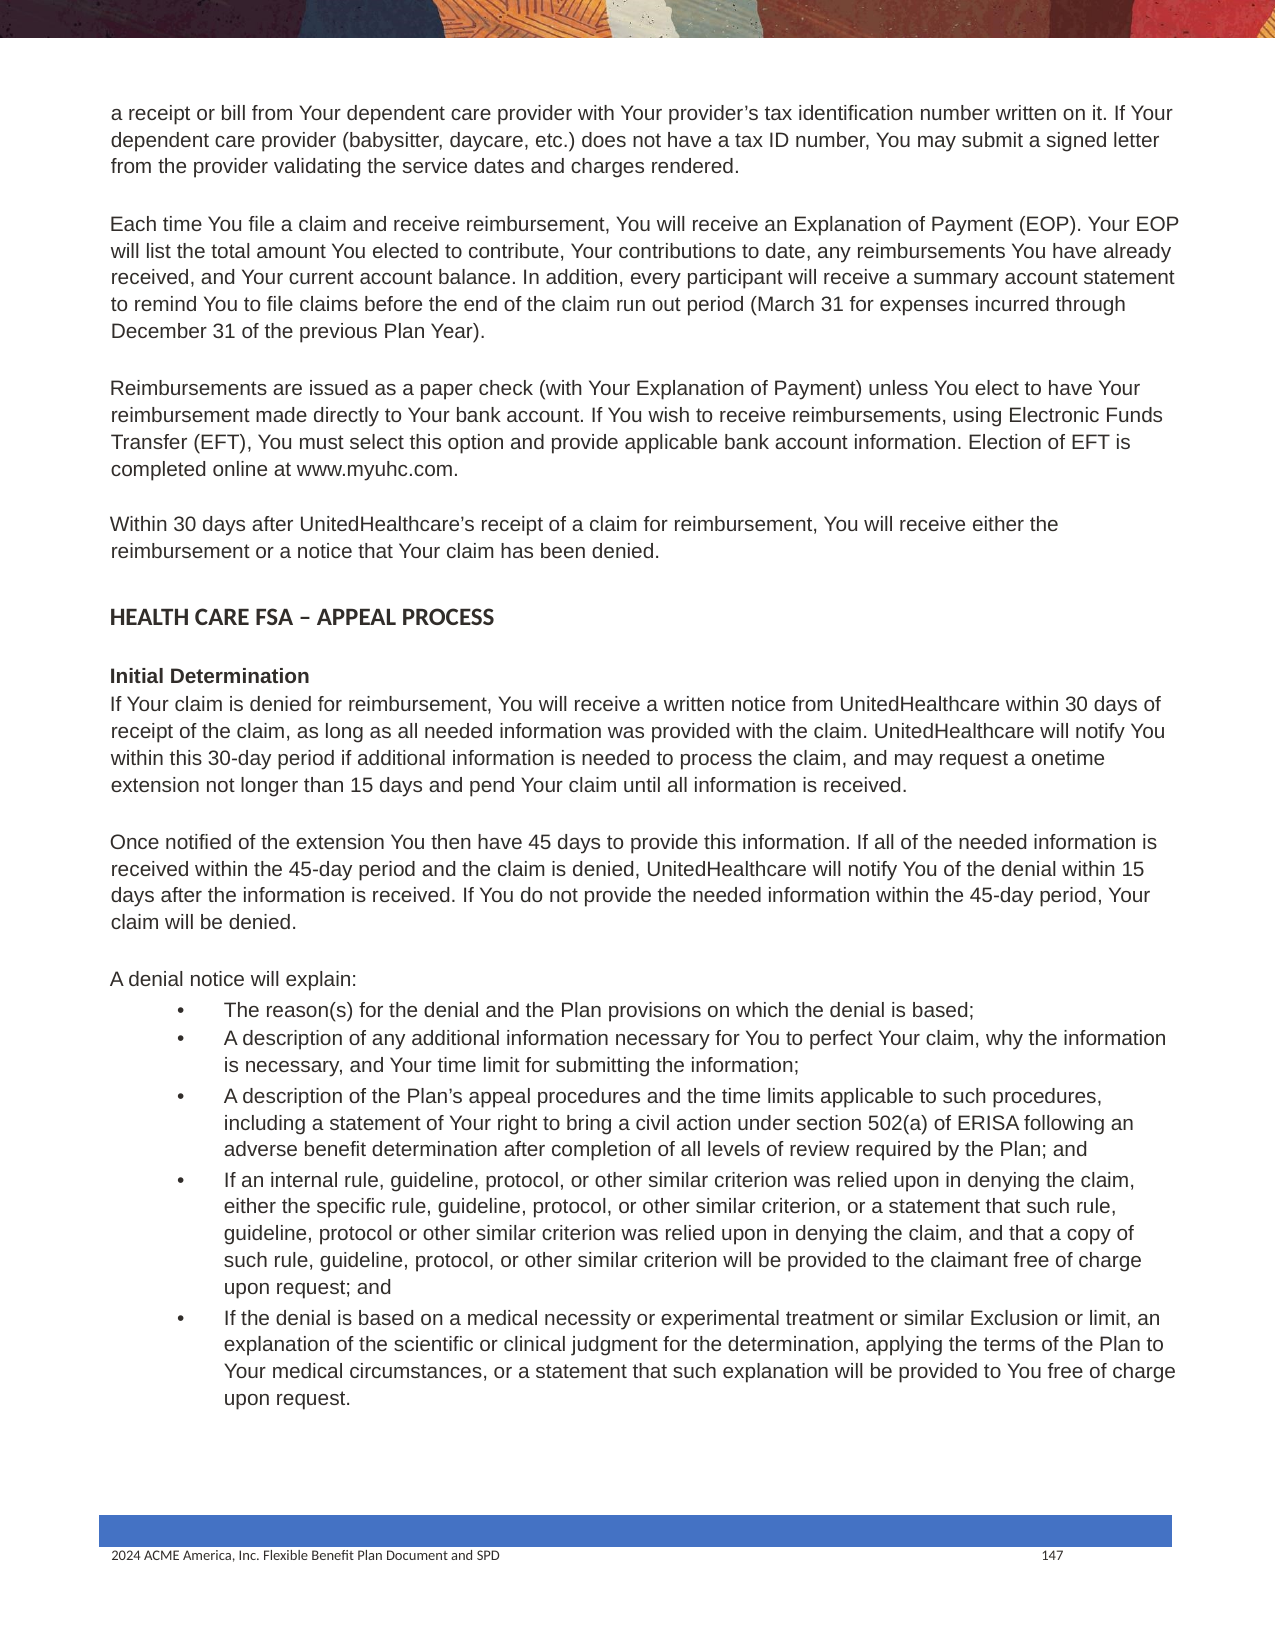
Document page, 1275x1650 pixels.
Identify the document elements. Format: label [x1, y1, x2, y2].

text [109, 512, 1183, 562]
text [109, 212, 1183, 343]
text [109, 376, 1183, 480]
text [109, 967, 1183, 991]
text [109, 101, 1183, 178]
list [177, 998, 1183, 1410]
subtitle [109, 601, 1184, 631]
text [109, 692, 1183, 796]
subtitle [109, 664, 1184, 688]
picture [0, 0, 1275, 38]
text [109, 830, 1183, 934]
